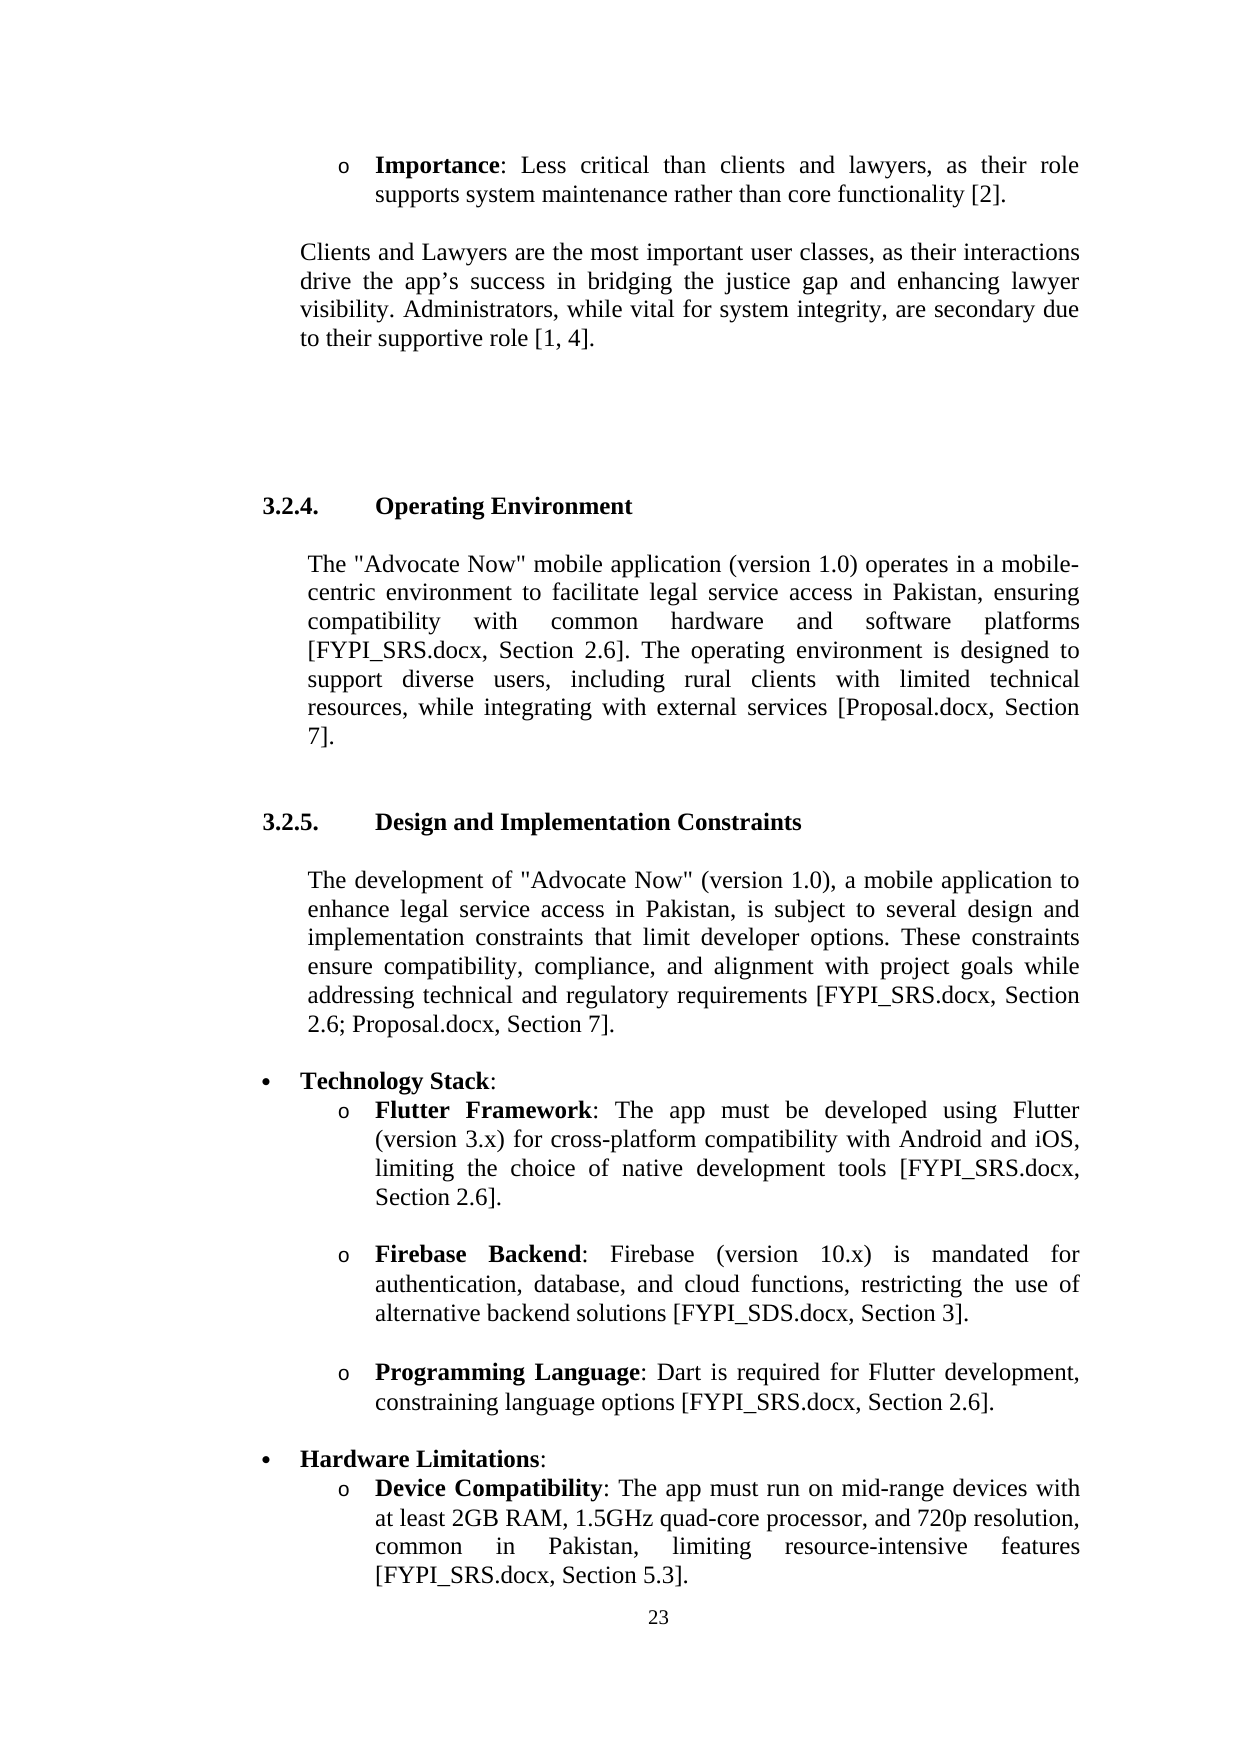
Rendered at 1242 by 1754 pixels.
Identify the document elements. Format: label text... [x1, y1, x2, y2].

list Clients and Lawyers are the most important user classes, as their interactions drive the app’s success in bridging the justice gap and enhancing lawyer visibility. Administrators, while vital for system integrity, are secondary due to their supportive role [1, 4]. [300, 323, 1081, 438]
list Design and Implementation Constraints [262, 894, 1081, 922]
list The "Advocate Now" mobile application (version 1.0) operates in a mobile-centric environment to facilitate legal service access in Pakistan, ensuring compatibility with common hardware and software platforms [FYPI_SRS.docx, Section 2.6]. The operating environment is designed to support diverse users, including rural clients with limited technical resources, while integrating with external services [Proposal.docx, Section 7]. [307, 635, 1081, 836]
list Programming Language: Dart is required for Flutter development, constraining language options [FYPI_SRS.docx, Section 2.6]. [337, 1443, 1081, 1502]
list The development of "Advocate Now" (version 1.0), a mobile application to enhance legal service access in Pakistan, is subject to several design and implementation constraints that limit developer options. These constraints ensure compatibility, compliance, and alignment with project goals while addressing technical and regulatory requirements [FYPI_SRS.docx, Section 2.6; Proposal.docx, Section 7]. [307, 951, 1081, 1124]
list Flutter Framework: The app must be developed using Flutter (version 3.x) for cross-platform compatibility with Android and iOS, limiting the choice of native development tools [FYPI_SRS.docx, Section 2.6]. [337, 1181, 1081, 1297]
list Hardware Limitations: [262, 1531, 1081, 1559]
list Technology Stack: [262, 1152, 1081, 1181]
list Importance: Less critical than clients and lawyers, as their role supports system maintenance rather than core functionality [2]. [337, 236, 1081, 294]
list Firebase Backend: Firebase (version 10.x) is mandated for authentication, database, and cloud functions, restricting the use of alternative backend solutions [FYPI_SDS.docx, Section 3]. [337, 1326, 1081, 1413]
list Operating Environment [262, 577, 1081, 606]
list Privilege Level: Full access to administrative features and user data. [412, 150, 1081, 207]
